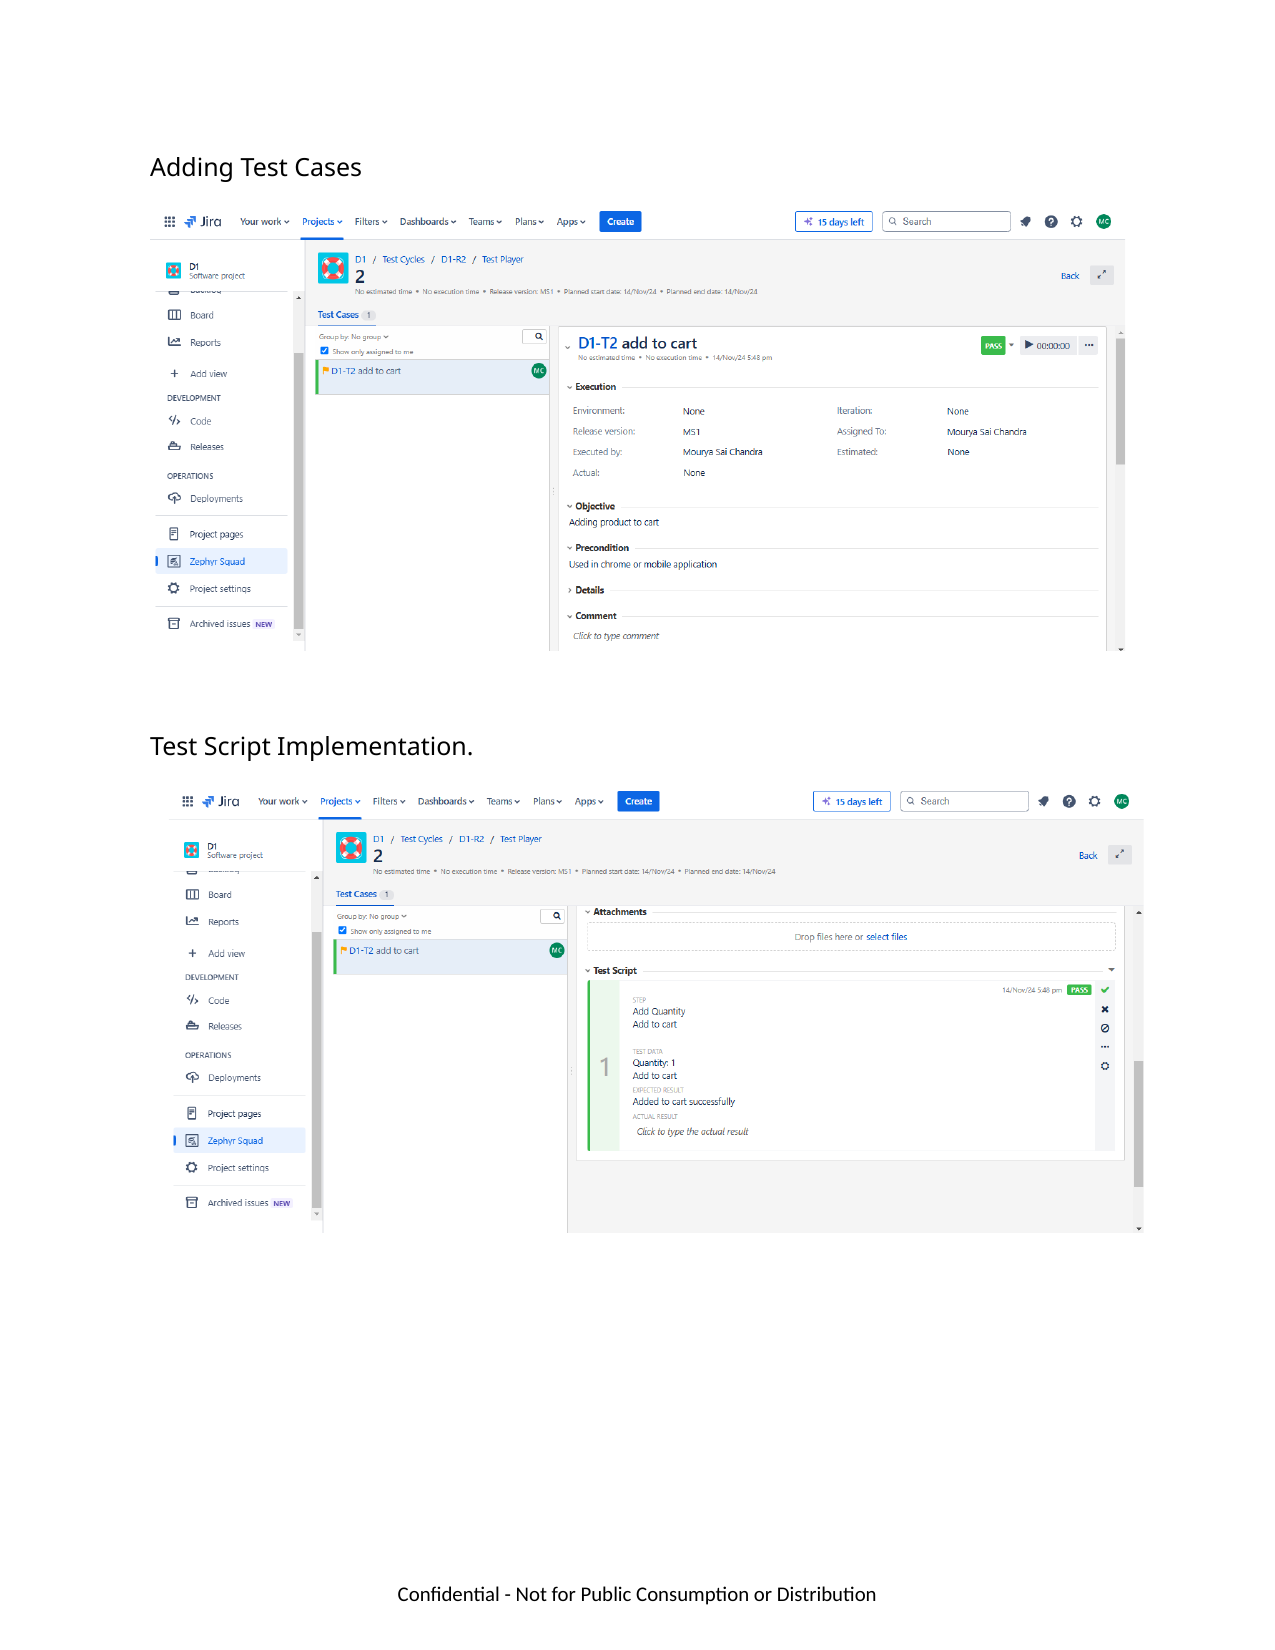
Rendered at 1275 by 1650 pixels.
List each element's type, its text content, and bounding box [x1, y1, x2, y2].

text Test Script Implementation. [150, 728, 1125, 762]
text Adding Test Cases [150, 150, 1125, 184]
picture [150, 205, 1125, 651]
